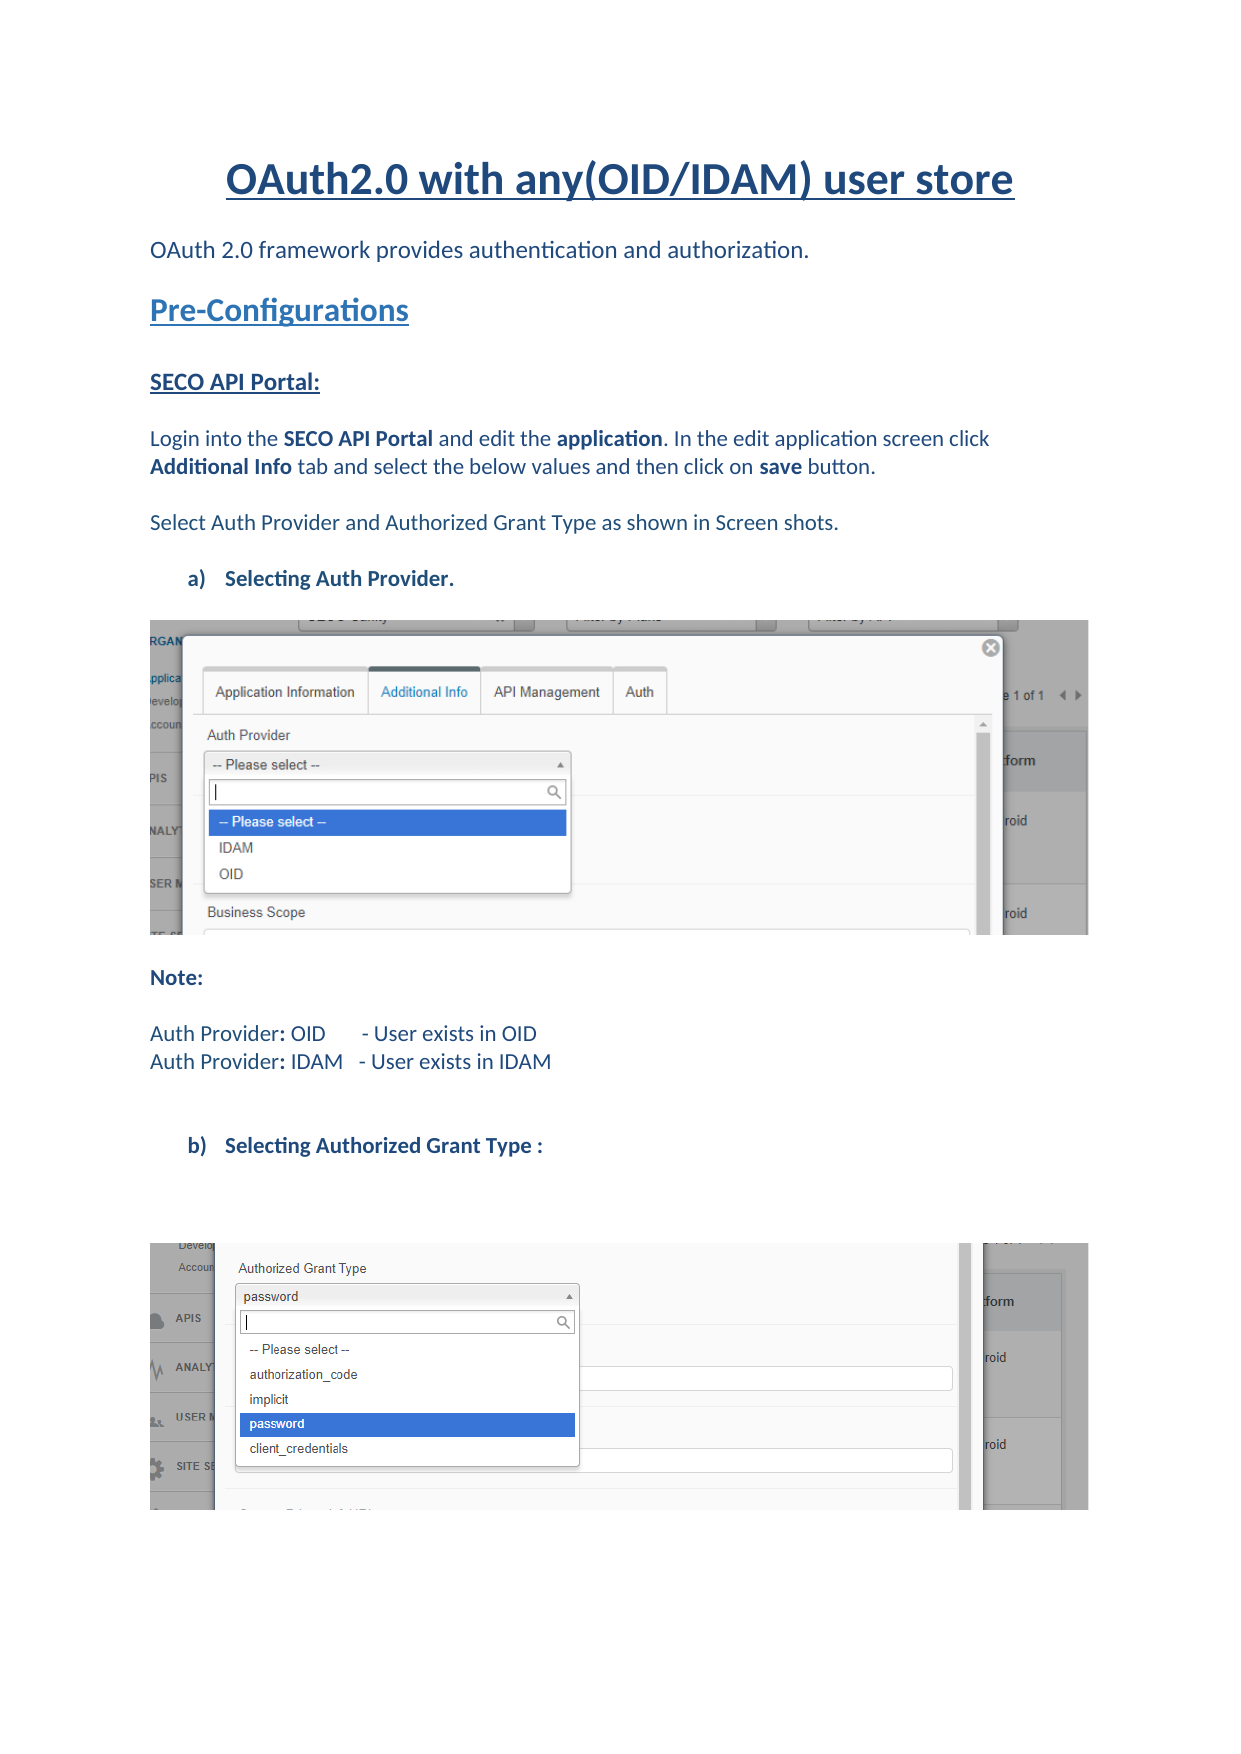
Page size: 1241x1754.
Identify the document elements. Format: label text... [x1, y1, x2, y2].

subtitle Pre-Configurations [150, 289, 1090, 330]
text SECO API Portal: [150, 366, 1090, 396]
picture [150, 620, 1089, 935]
text Select Auth Provider and Authorized Grant Type as shown in Screen shots. [150, 508, 1090, 536]
text Auth Provider: OID - User exists in OID [150, 1019, 1090, 1047]
text OAuth 2.0 framework provides authentication and authorization. [150, 234, 1090, 264]
text OAuth2.0 with any(OID/IDAM) user store [150, 150, 1090, 206]
list Selecting Authorized Grant Type : [187, 1131, 1090, 1159]
text Login into the SECO API Portal and edit the application. In the edit application screen click Additional Info tab and select the below values and then click on save button. [150, 424, 1090, 480]
picture [150, 1243, 1089, 1510]
list Selecting Auth Provider. [187, 564, 1090, 592]
text Note: [150, 963, 1090, 991]
text Auth Provider: IDAM - User exists in IDAM [150, 1047, 1090, 1075]
